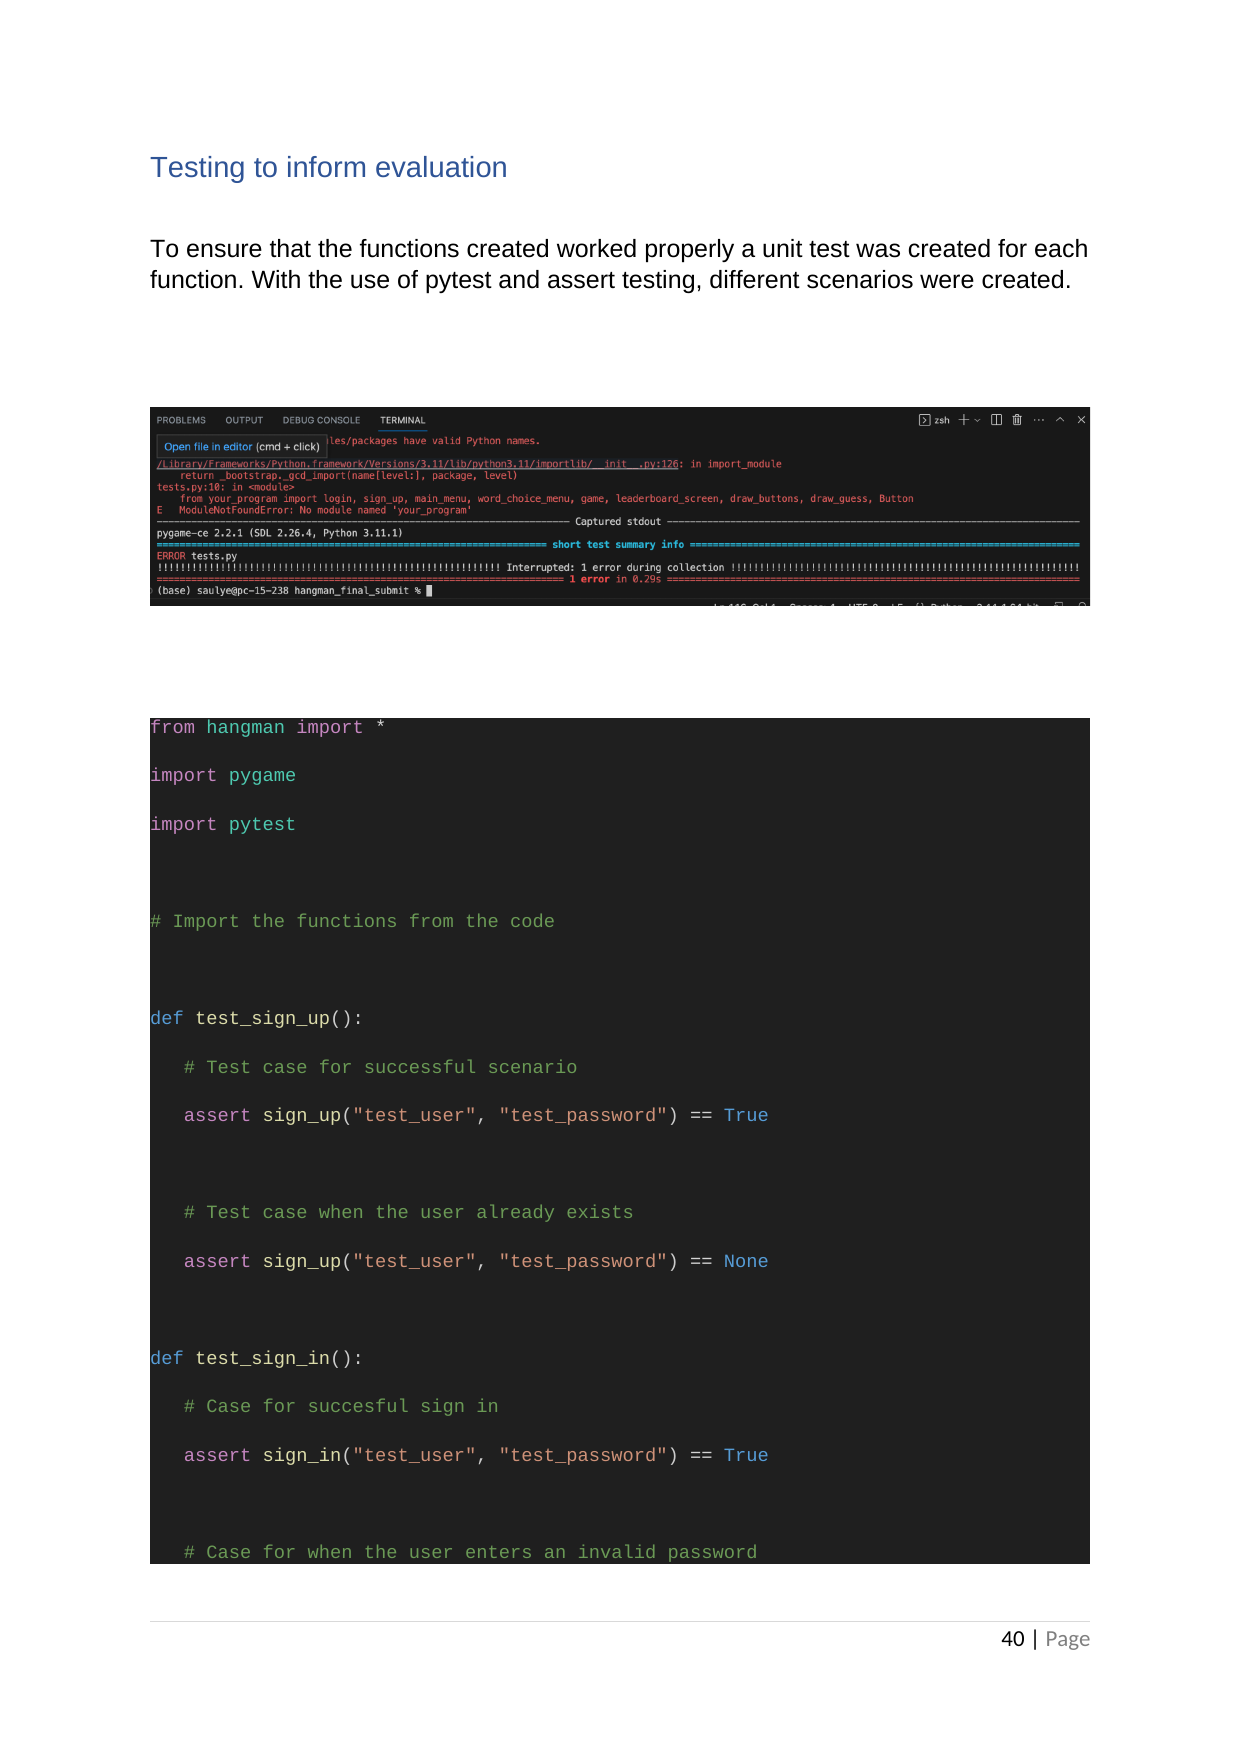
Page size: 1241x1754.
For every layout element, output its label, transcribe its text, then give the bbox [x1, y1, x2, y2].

text def test_sign_in(): [150, 1349, 1090, 1370]
text # Case for when the user enters an invalid password [150, 1543, 1090, 1564]
text def test_sign_up(): [150, 1009, 1090, 1030]
text # Case for succesful sign in [150, 1397, 1090, 1418]
text assert sign_up("test_user", "test_password") == None [150, 1252, 1090, 1273]
text from hangman import * [150, 718, 1090, 739]
text assert sign_in("test_user", "test_password") == True [150, 1446, 1090, 1467]
subtitle Testing to inform evaluation [150, 150, 1090, 183]
text import pygame [150, 766, 1090, 787]
text assert sign_up("test_user", "test_password") == True [150, 1106, 1090, 1127]
picture [150, 407, 1091, 606]
text # Import the functions from the code [150, 912, 1090, 933]
text # Test case when the user already exists [150, 1203, 1090, 1224]
text # Test case for successful scenario [150, 1057, 1090, 1079]
text To ensure that the functions created worked properly a unit test was created for each function. With the use of pytest and assert testing, different scenarios were created. [150, 234, 1090, 294]
text import pytest [150, 815, 1090, 836]
